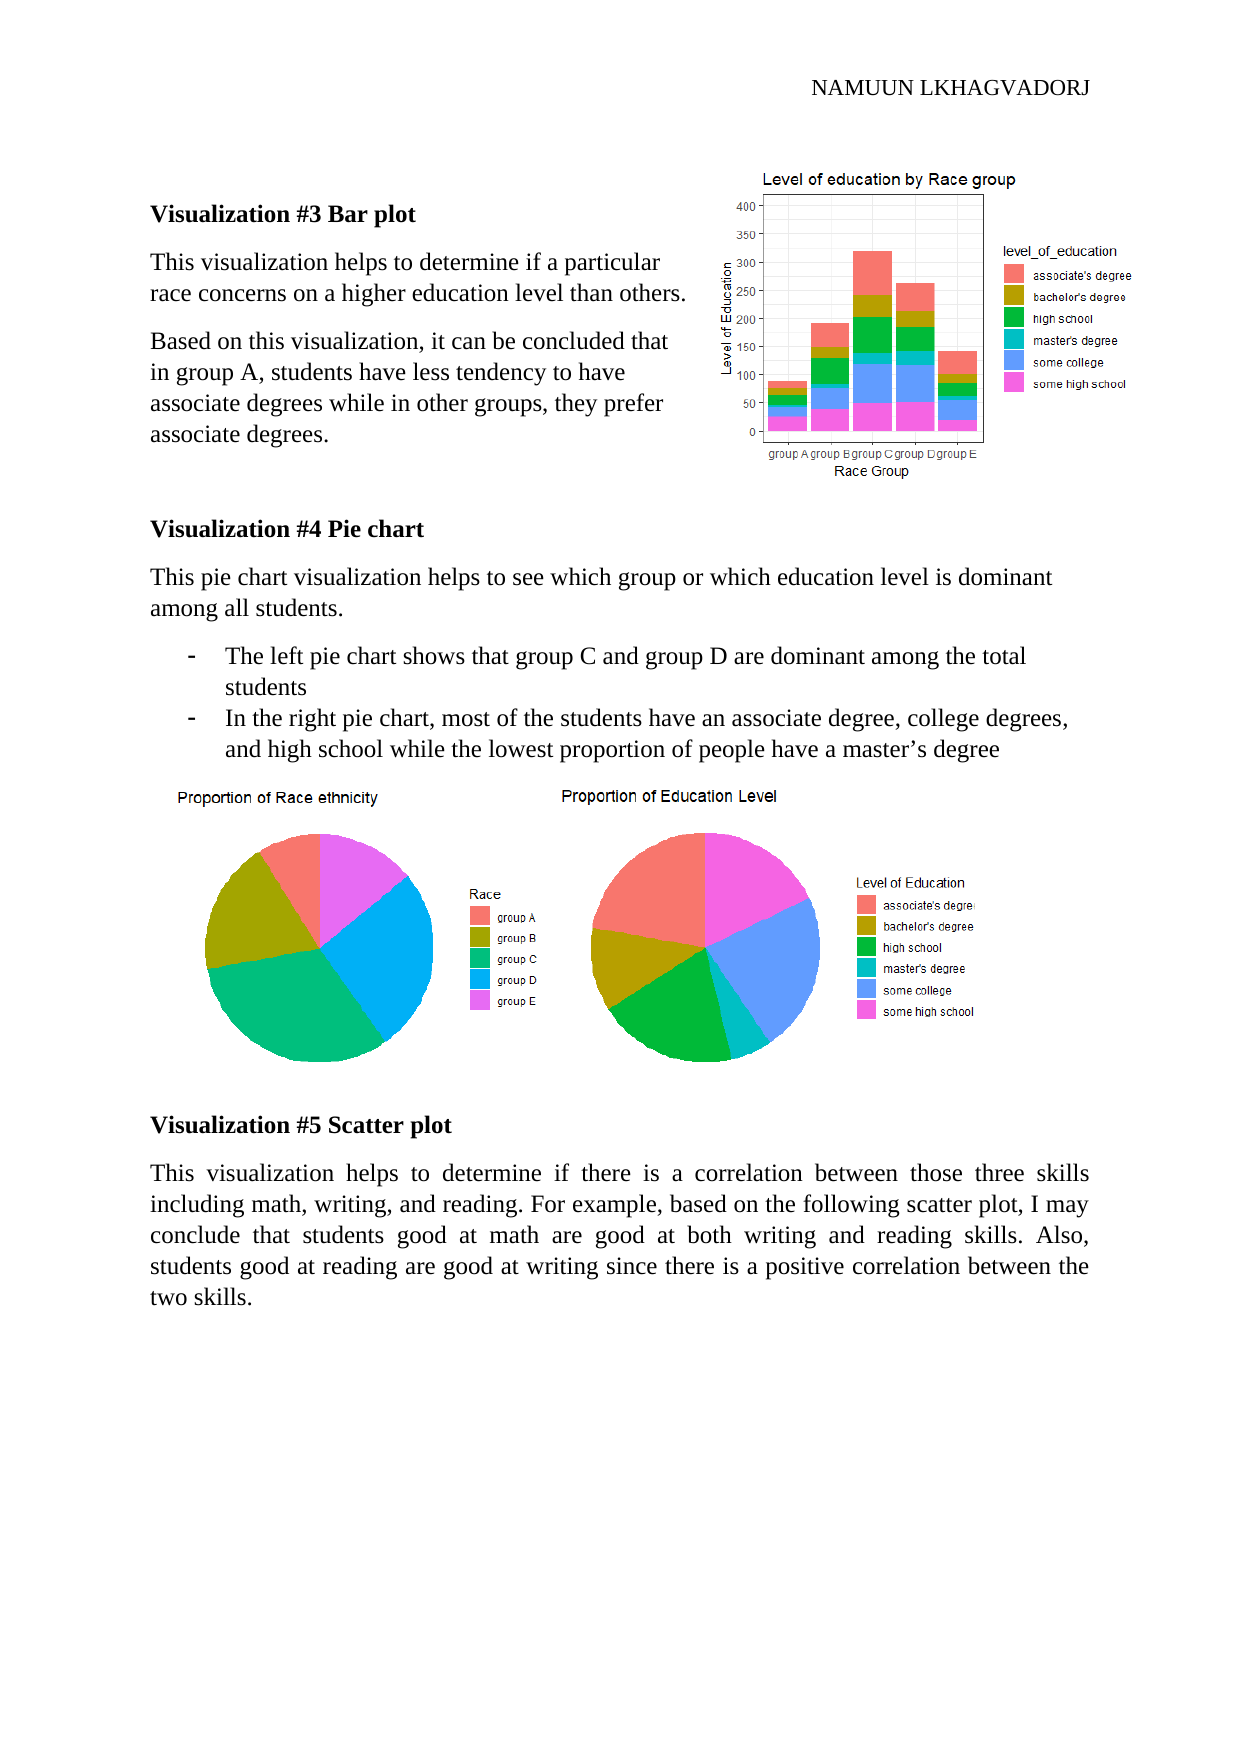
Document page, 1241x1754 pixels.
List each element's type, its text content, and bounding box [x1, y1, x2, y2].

text This visualization helps to determine if there is a correlation between those three skills including math, writing, and reading. For example, based on the following scatter plot, I may conclude that students good at math are good at both writing and reading skills. Also, students good at reading are good at writing since there is a positive correlation between the two skills. [150, 1158, 1090, 1311]
text Based on this visualization, it can be concluded that in group A, students have less tendency to have associate degrees while in other groups, they prefer associate degrees. [150, 326, 712, 448]
text Visualization #5 Scatter plot [150, 1110, 1090, 1139]
text This pie chart visualization helps to see which group or which education level is dominant among all students. [150, 562, 1090, 622]
picture [712, 164, 1140, 484]
text Visualization #3 Bar plot [150, 199, 712, 228]
list The left pie chart shows that group C and group D are dominant among the total students [187, 641, 1090, 701]
list In the right pie chart, most of the students have an associate degree, college degrees, and high school while the lowest proportion of people have a master’s degree [187, 703, 1090, 763]
text This visualization helps to determine if a particular race concerns on a higher education level than others. [150, 247, 712, 307]
picture [150, 781, 975, 1091]
text Visualization #4 Pie chart [150, 514, 1090, 543]
